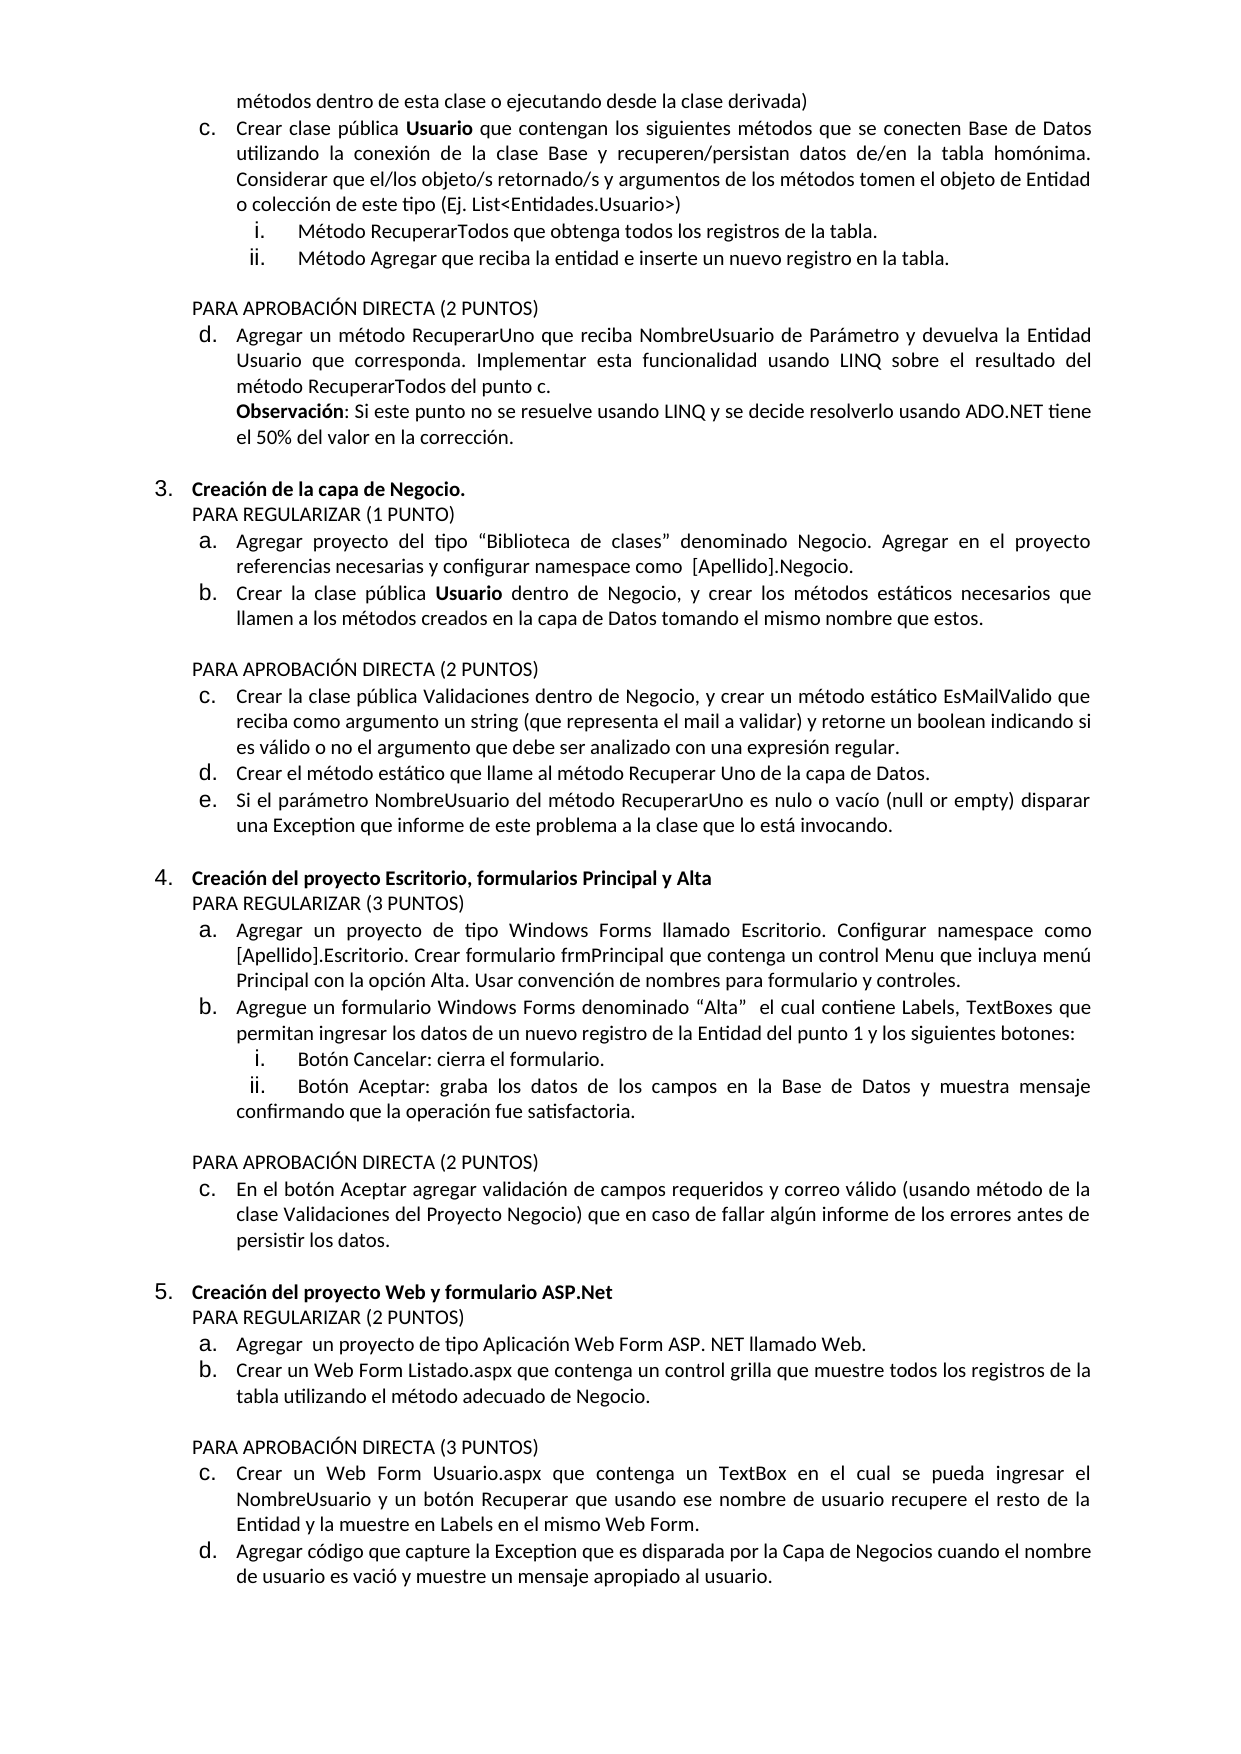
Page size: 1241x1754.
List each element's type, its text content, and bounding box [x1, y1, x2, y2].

list Agregar un proyecto de tipo Aplicación Web Form ASP. NET llamado Web. [199, 1330, 1093, 1356]
text Observación: Si este punto no se resuelve usando LINQ y se decide resolverlo usando ADO.NET tiene el 50% del valor en la corrección. [236, 398, 1093, 449]
list Agregue un formulario Windows Forms denominado “Alta” el cual contiene Labels, TextBoxes que permitan ingresar los datos de un nuevo registro de la Entidad del punto 1 y los siguientes botones: [199, 993, 1093, 1045]
text PARA REGULARIZAR (3 PUNTOS) [192, 890, 1093, 916]
text PARA APROBACIÓN DIRECTA (2 PUNTOS) [192, 1149, 1093, 1175]
text PARA APROBACIÓN DIRECTA (2 PUNTOS) [192, 656, 1093, 682]
list Agregar código que capture la Exception que es disparada por la Capa de Negocios cuando el nombre de usuario es vació y muestre un mensaje apropiado al usuario. [199, 1537, 1093, 1589]
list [199, 88, 1093, 114]
list Agregar un método RecuperarUno que reciba NombreUsuario de Parámetro y devuelva la Entidad Usuario que corresponda. Implementar esta funcionalidad usando LINQ sobre el resultado del método RecuperarTodos del punto c. [199, 321, 1093, 398]
list Crear el método estático que llame al método Recuperar Uno de la capa de Datos. [199, 759, 1093, 786]
list Método Agregar que reciba la entidad e inserte un nuevo registro en la tabla. [236, 243, 1093, 270]
list Creación del proyecto Web y formulario ASP.Net [154, 1278, 1093, 1304]
list Crear un Web Form Usuario.aspx que contenga un TextBox en el cual se pueda ingresar el NombreUsuario y un botón Recuperar que usando ese nombre de usuario recupere el resto de la Entidad y la muestre en Labels en el mismo Web Form. [199, 1459, 1093, 1537]
list Crear clase pública Usuario que contengan los siguientes métodos que se conecten Base de Datos utilizando la conexión de la clase Base y recuperen/persistan datos de/en la tabla homónima. Considerar que el/los objeto/s retornado/s y argumentos de los métodos tomen el objeto de Entidad o colección de este tipo (Ej. List<Entidades.Usuario>) [199, 114, 1093, 217]
text PARA REGULARIZAR (1 PUNTO) [192, 501, 1093, 527]
list Método RecuperarTodos que obtenga todos los registros de la tabla. [236, 217, 1093, 243]
text PARA APROBACIÓN DIRECTA (2 PUNTOS) [192, 296, 1093, 321]
list Botón Aceptar: graba los datos de los campos en la Base de Datos y muestra mensaje confirmando que la operación fue satisfactoria. [236, 1072, 1093, 1124]
list Agregar un proyecto de tipo Windows Forms llamado Escritorio. Configurar namespace como [Apellido].Escritorio. Crear formulario frmPrincipal que contenga un control Menu que incluya menú Principal con la opción Alta. Usar convención de nombres para formulario y controles. [199, 916, 1093, 993]
list En el botón Aceptar agregar validación de campos requeridos y correo válido (usando método de la clase Validaciones del Proyecto Negocio) que en caso de fallar algún informe de los errores antes de persistir los datos. [199, 1175, 1093, 1252]
list Creación del proyecto Escritorio, formularios Principal y Alta [154, 863, 1093, 890]
list Crear un Web Form Listado.aspx que contenga un control grilla que muestre todos los registros de la tabla utilizando el método adecuado de Negocio. [199, 1356, 1093, 1408]
list Creación de la capa de Negocio. [154, 475, 1093, 501]
text PARA REGULARIZAR (2 PUNTOS) [192, 1304, 1093, 1330]
list Crear la clase pública Usuario dentro de Negocio, y crear los métodos estáticos necesarios que llamen a los métodos creados en la capa de Datos tomando el mismo nombre que estos. [199, 579, 1093, 631]
list Botón Cancelar: cierra el formulario. [236, 1045, 1093, 1072]
list Crear la clase pública Validaciones dentro de Negocio, y crear un método estático EsMailValido que reciba como argumento un string (que representa el mail a validar) y retorne un boolean indicando si es válido o no el argumento que debe ser analizado con una expresión regular. [199, 682, 1093, 759]
text PARA APROBACIÓN DIRECTA (3 PUNTOS) [192, 1434, 1093, 1459]
list Si el parámetro NombreUsuario del método RecuperarUno es nulo o vacío (null or empty) disparar una Exception que informe de este problema a la clase que lo está invocando. [199, 786, 1093, 838]
list Agregar proyecto del tipo “Biblioteca de clases” denominado Negocio. Agregar en el proyecto referencias necesarias y configurar namespace como [Apellido].Negocio. [199, 527, 1093, 579]
